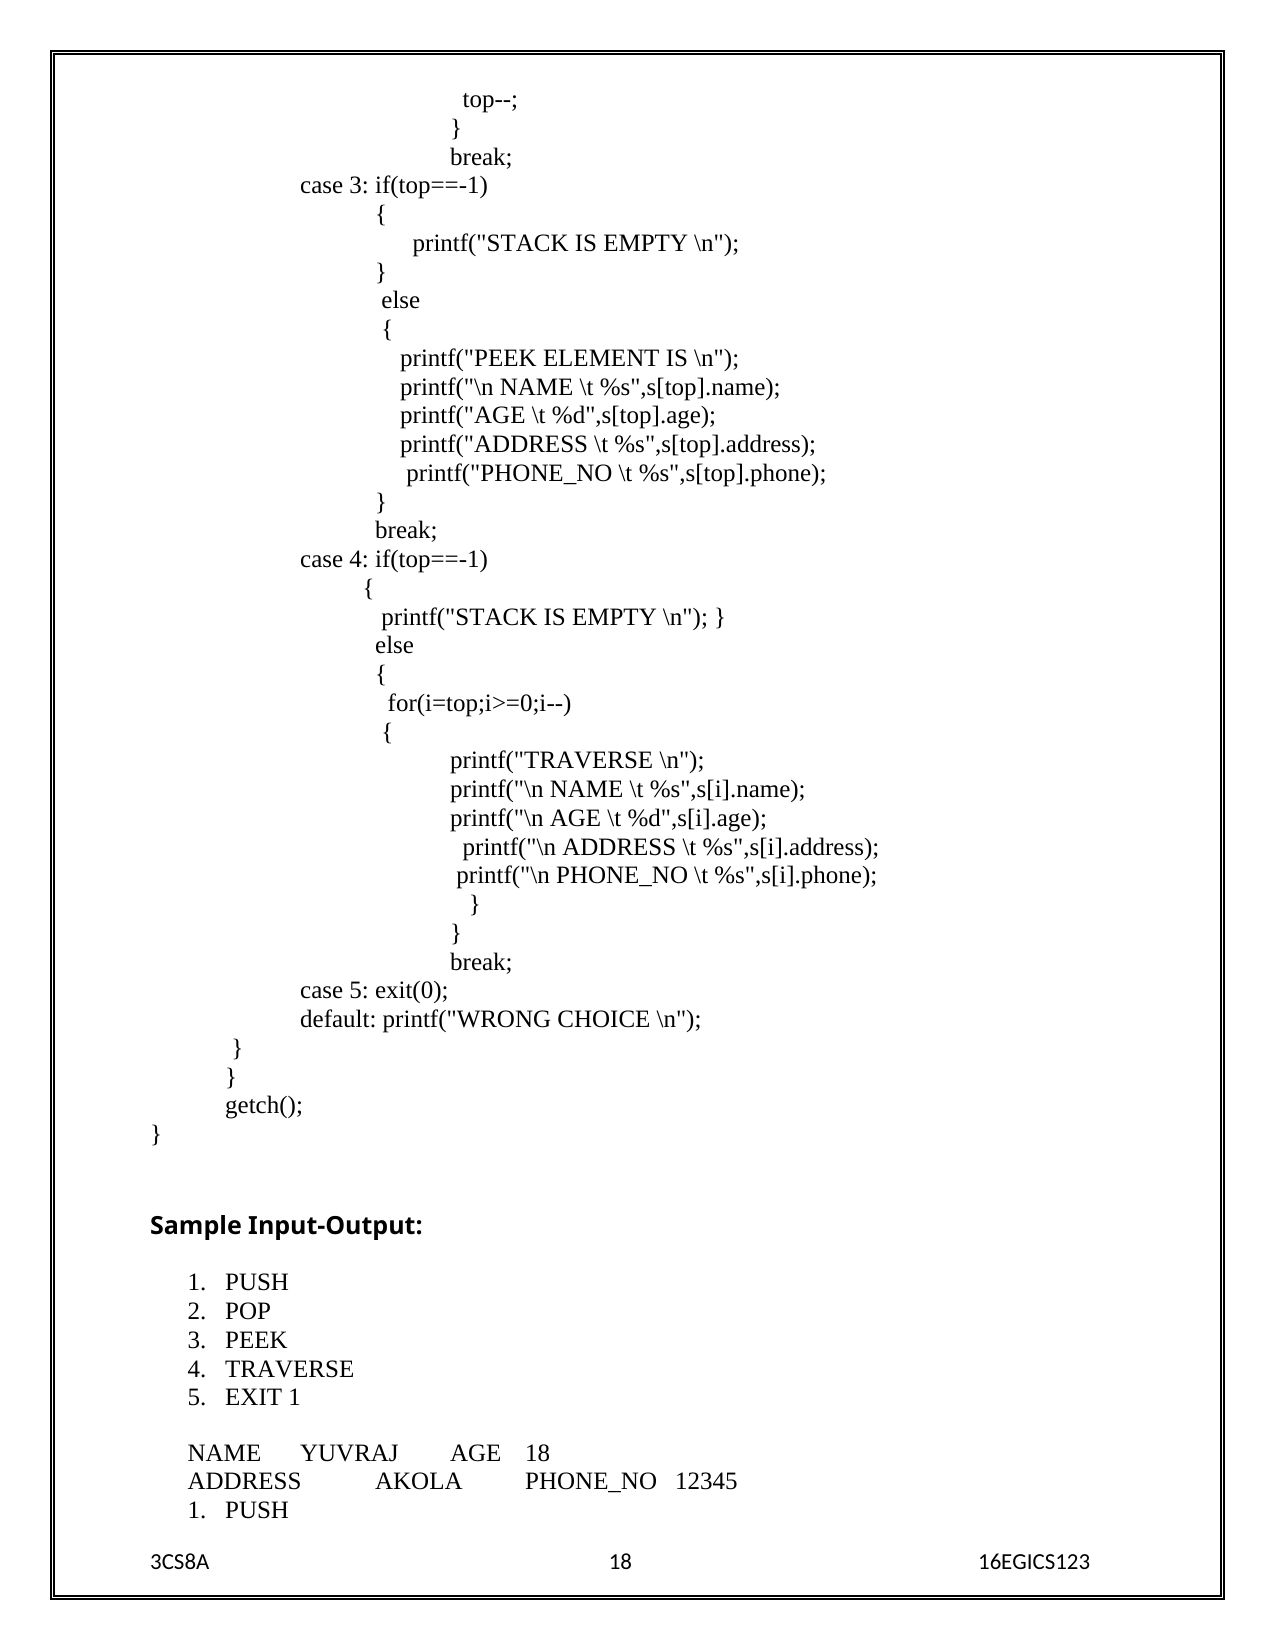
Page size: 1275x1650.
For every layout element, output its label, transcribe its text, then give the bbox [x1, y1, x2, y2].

text { [150, 314, 1125, 343]
text ADDRESS AKOLA PHONE_NO 12345 [187, 1466, 1125, 1495]
text printf("\n AGE \t %d",s[i].age); [150, 803, 1125, 832]
list POP [187, 1296, 1125, 1325]
text } [150, 1033, 1125, 1062]
text else [150, 286, 1125, 314]
text } [150, 257, 1125, 286]
list PUSH [187, 1267, 1125, 1296]
text case 4: if(top==-1) [150, 544, 1125, 573]
text { [150, 659, 1125, 688]
list TRAVERSE [187, 1354, 1125, 1382]
text getch(); [150, 1091, 1125, 1119]
text } [150, 889, 1125, 918]
text printf("\n PHONE_NO \t %s",s[i].phone); [150, 861, 1125, 889]
text } [150, 1119, 1125, 1148]
text printf("\n NAME \t %s",s[top].name); [150, 372, 1125, 401]
text printf("\n ADDRESS \t %s",s[i].address); [150, 832, 1125, 861]
text printf("TRAVERSE \n"); [150, 746, 1125, 774]
text } [150, 1062, 1125, 1091]
text NAME YUVRAJ AGE 18 [187, 1438, 1125, 1466]
text break; [150, 516, 1125, 544]
text top--; [150, 84, 1125, 113]
text } [150, 918, 1125, 947]
text printf("STACK IS EMPTY \n"); } [150, 602, 1125, 631]
text { [150, 573, 1125, 602]
text printf("PHONE_NO \t %s",s[top].phone); [150, 458, 1125, 487]
text for(i=top;i>=0;i--) [150, 688, 1125, 717]
text { [150, 717, 1125, 746]
list EXIT 1 [187, 1382, 1125, 1411]
text Sample Input-Output: [150, 1207, 1125, 1242]
text else [150, 631, 1125, 659]
text { [150, 199, 1125, 228]
text printf("AGE \t %d",s[top].age); [150, 401, 1125, 429]
text } [150, 113, 1125, 142]
list PUSH [187, 1495, 1125, 1524]
text break; [150, 947, 1125, 976]
text break; [150, 142, 1125, 171]
text } [150, 487, 1125, 516]
text case 3: if(top==-1) [150, 171, 1125, 199]
text case 5: exit(0); [150, 976, 1125, 1004]
text default: printf("WRONG CHOICE \n"); [150, 1004, 1125, 1033]
list PEEK [187, 1325, 1125, 1354]
text printf("\n NAME \t %s",s[i].name); [150, 774, 1125, 803]
text printf("PEEK ELEMENT IS \n"); [150, 343, 1125, 372]
text printf("STACK IS EMPTY \n"); [150, 228, 1125, 257]
text printf("ADDRESS \t %s",s[top].address); [150, 429, 1125, 458]
